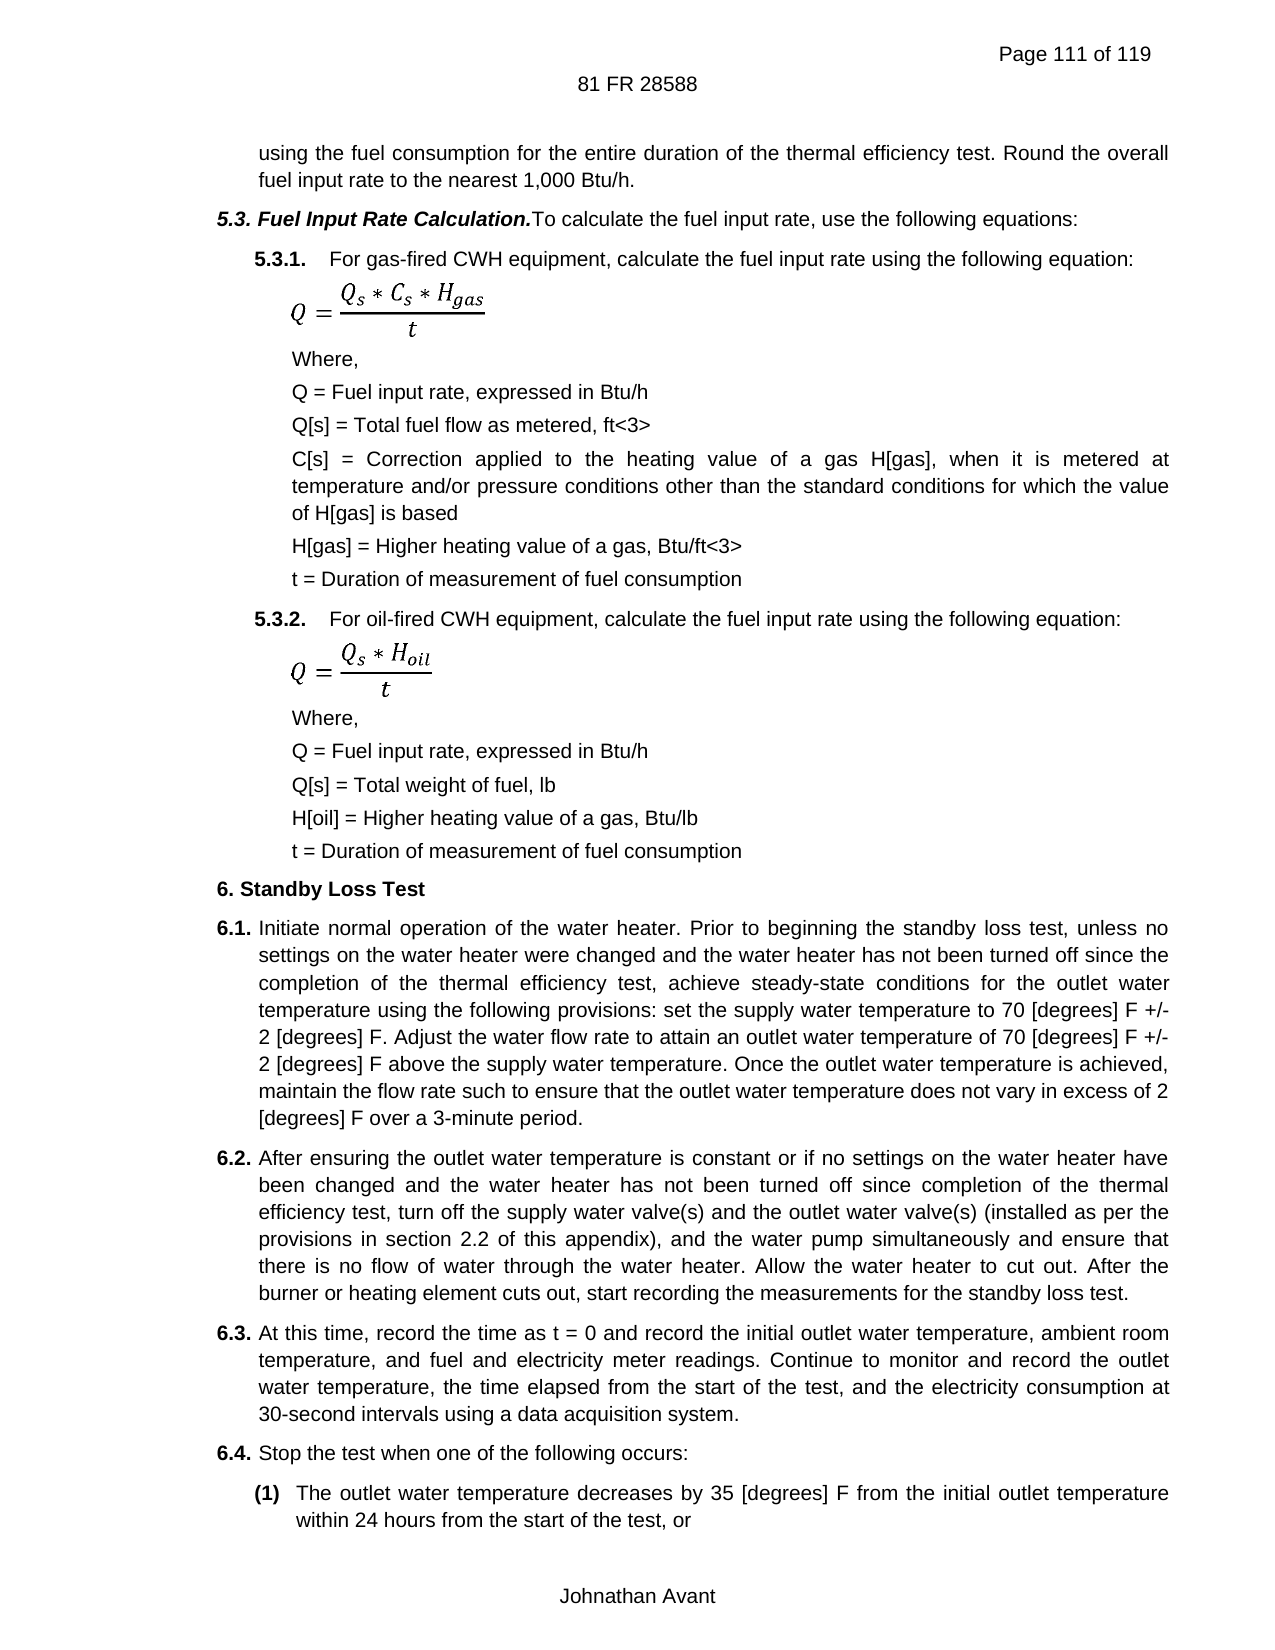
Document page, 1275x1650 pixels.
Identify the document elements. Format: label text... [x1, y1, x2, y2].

text Q[s] = Total fuel flow as metered, ft<3> [292, 410, 1171, 437]
text H[oil] = Higher heating value of a gas, Btu/lb [292, 803, 1171, 830]
list The outlet water temperature decreases by 35 [degrees] F from the initial outlet temperature within 24 hours from the start of the test, or [254, 1478, 1171, 1532]
list on.To calculate the fuel input rate, use the following equations: [217, 204, 1171, 231]
picture [291, 283, 485, 337]
list Stop the test when one of the following occurs: [217, 1438, 1171, 1465]
text Q[s] = Total weight of fuel, lb [292, 769, 1171, 796]
list After ensuring the outlet water temperature is constant or if no settings on the water heater have been changed and the water heater has not been turned off since completion of the thermal efficiency test, turn off the supply water valve(s) and the outlet water valve(s) (installed as per the provisions in section 2.2 of this appendix), and the water pump simultaneously and ensure that there is no flow of water through the water heater. Allow the water heater to cut out. After the burner or heating element cuts out, start recording the measurements for the standby loss test. [217, 1142, 1171, 1305]
list For oil-fired CWH equipment, calculate the fuel input rate using the following equation: [254, 604, 1171, 631]
picture [291, 643, 432, 697]
text t = Duration of measurement of fuel consumption [292, 836, 1171, 863]
list At this time, record the time as t = 0 and record the initial outlet water temperature, ambient room temperature, and fuel and electricity meter readings. Continue to monitor and record the outlet water temperature, the time elapsed from the start of the test, and the electricity consumption at 30-second intervals using a data acquisition system. [217, 1317, 1171, 1426]
list For gas-fired CWH equipment, calculate the fuel input rate using the following equation: [254, 244, 1171, 271]
text C[s] = Correction applied to the heating value of a gas H[gas], when it is metered at temperature and/or pressure conditions other than the standard conditions for which the value of H[gas] is based [292, 443, 1171, 524]
list Initiate normal operation of the water heater. Prior to beginning the standby loss test, unless no settings on the water heater were changed and the water heater has not been turned off since the completion of the thermal efficiency test, achieve steady-state conditions for the outlet water temperature using the following provisions: set the supply water temperature to 70 [degrees] F +/- 2 [degrees] F. Adjust the water flow rate to attain an outlet water temperature of 70 [degrees] F +/- 2 [degrees] F above the supply water temperature. Once the outlet water temperature is achieved, maintain the flow rate such to ensure that the outlet water temperature does not vary in excess of 2 [degrees] F over a 3-minute period. [217, 913, 1171, 1130]
text Q = Fuel input rate, expressed in Btu/h [292, 736, 1171, 763]
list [217, 137, 1171, 192]
text Where, [292, 343, 1171, 370]
text H[gas] = Higher heating value of a gas, Btu/ft<3> [292, 531, 1171, 558]
text t = Duration of measurement of fuel consumption [292, 564, 1171, 591]
text Q = Fuel input rate, expressed in Btu/h [292, 377, 1171, 404]
text Where, [292, 703, 1171, 730]
